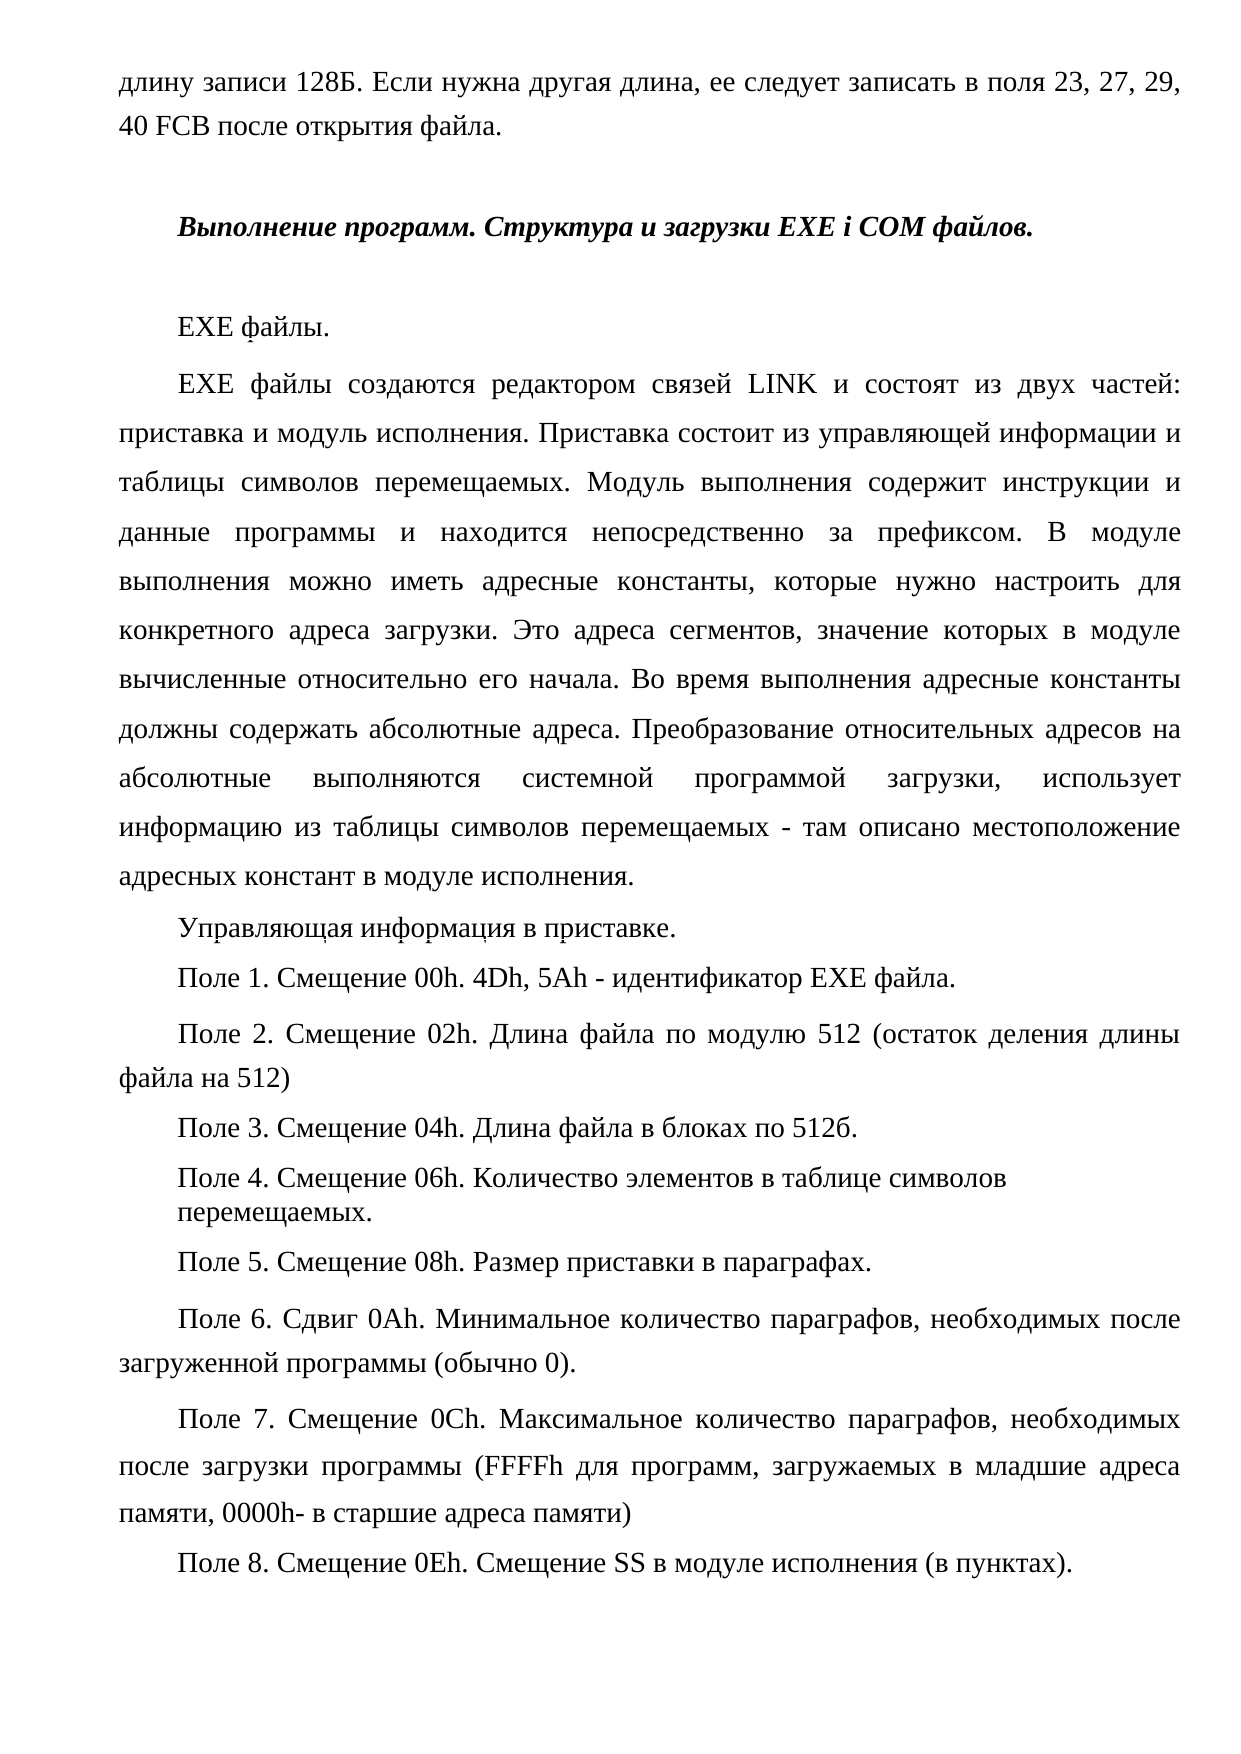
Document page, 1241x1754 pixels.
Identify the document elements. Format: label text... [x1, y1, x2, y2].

text EXE файлы. [177, 309, 1182, 343]
text Поле 6. Сдвиг 0Аh. Минимальное количество параграфов, необходимых после загруженной программы (обычно 0). [119, 1301, 1182, 1378]
text Поле 4. Смещение 06h. Количество элементов в таблице символов перемещаемых. [177, 1161, 1182, 1228]
text Поле 3. Смещение 04h. Длина файла в блоках по 512б. [177, 1110, 1182, 1144]
text EXE файлы создаются редактором связей LINK и состоят из двух частей: приставка и модуль исполнения. Приставка состоит из управляющей информации и таблицы символов перемещаемых. Модуль выполнения содержит инструкции и данные программы и находится непосредственно за префиксом. В модуле выполнения можно иметь адресные константы, которые нужно настроить для конкретного адреса загрузки. Это адреса сегментов, значение которых в модуле вычисленные относительно его начала. Во время выполнения адресные константы должны содержать абсолютные адреса. Преобразование относительных адресов на абсолютные выполняются системной программой загрузки, использует информацию из таблицы символов перемещаемых - там описано местоположение адресных констант в модуле исполнения. [119, 366, 1182, 892]
text Поле 5. Смещение 08h. Размер приставки в параграфах. [177, 1244, 1182, 1278]
text длину записи 128Б. Если нужна другая длина, ее следует записать в поля 23, 27, 29, 40 FCB после открытия файла. [119, 64, 1182, 142]
text Выполнение программ. Структура и загрузки EXE i COM файлов. [177, 209, 1182, 243]
text Поле 1. Смещение 00h. 4Dh, 5Ah - идентификатор EXE файла. [177, 960, 1182, 993]
text Управляющая информация в приставке. [177, 910, 1182, 943]
text Поле 2. Смещение 02h. Длина файла по модулю 512 (остаток деления длины файла на 512) [119, 1017, 1182, 1094]
text Поле 8. Смещение 0Еh. Смещение SS в модуле исполнения (в пунктах). [177, 1545, 1182, 1578]
text Поле 7. Смещение 0Сh. Максимальное количество параграфов, необходимых после загрузки программы (FFFFh для программ, загружаемых в младшие адреса памяти, 0000h- в старшие адреса памяти) [119, 1401, 1182, 1528]
